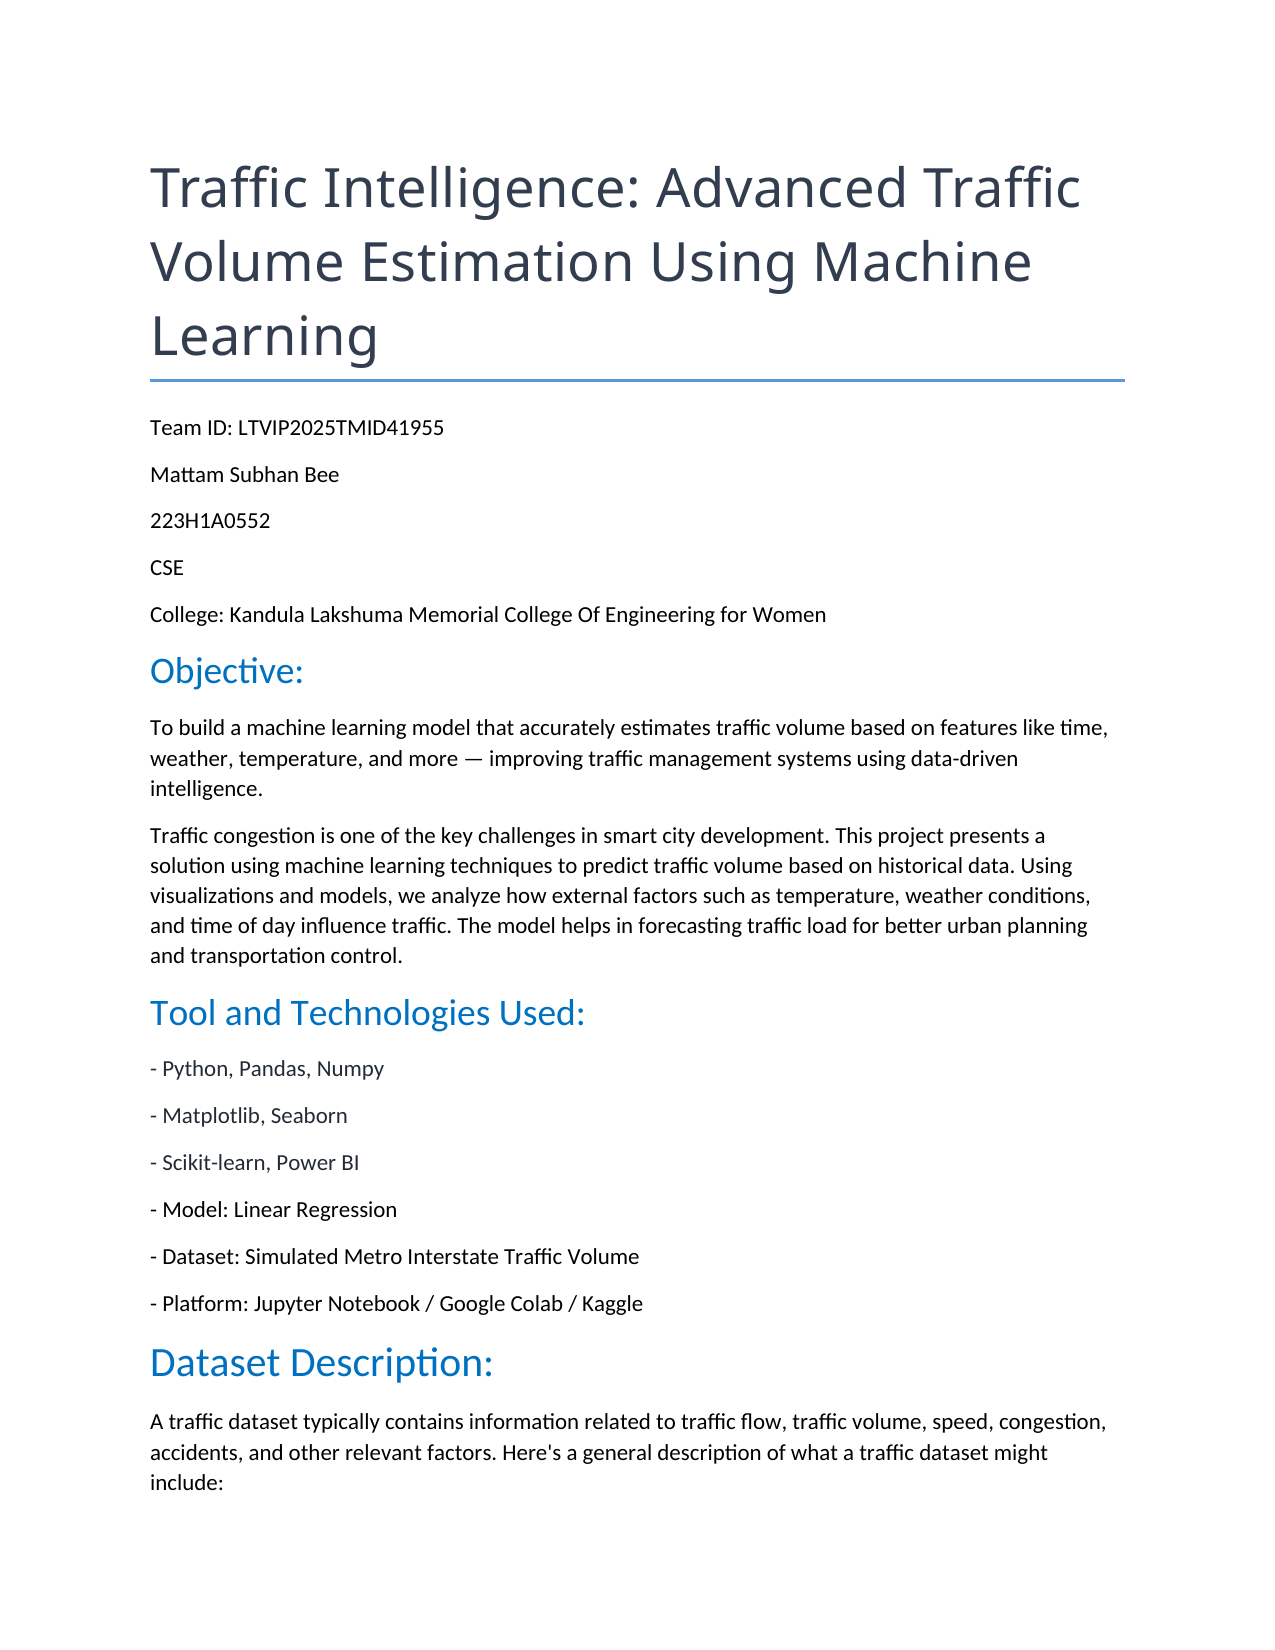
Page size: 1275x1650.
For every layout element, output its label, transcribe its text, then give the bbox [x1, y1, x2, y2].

text Team ID: LTVIP2025TMID41955 [150, 413, 1125, 441]
text - Model: Linear Regression [150, 1195, 1125, 1223]
text To build a machine learning model that accurately estimates traffic volume based on features like time, weather, temperature, and more — improving traffic management systems using data-driven intelligence. [150, 713, 1125, 802]
text 223H1A0552 [150, 507, 1125, 535]
title Traffic Intelligence: Advanced Traffic Volume Estimation Using Machine Learning [150, 150, 1125, 379]
text - Python, Pandas, Numpy [150, 1054, 1125, 1083]
text - Matplotlib, Seaborn [150, 1101, 1125, 1129]
text - Scikit-learn, Power BI [150, 1148, 1125, 1176]
text Traffic congestion is one of the key challenges in smart city development. This project presents a solution using machine learning techniques to predict traffic volume based on historical data. Using visualizations and models, we analyze how external factors such as temperature, weather conditions, and time of day influence traffic. The model helps in forecasting traffic load for better urban planning and transportation control. [150, 821, 1125, 969]
text Dataset Description: [150, 1336, 1125, 1387]
text Objective: [150, 647, 1125, 693]
text - Platform: Jupyter Notebook / Google Colab / Kaggle [150, 1289, 1125, 1317]
text CSE [150, 553, 1125, 582]
text Tool and Technologies Used: [150, 988, 1125, 1034]
text Mattam Subhan Bee [150, 460, 1125, 488]
text - Dataset: Simulated Metro Interstate Traffic Volume [150, 1242, 1125, 1270]
text A traffic dataset typically contains information related to traffic flow, traffic volume, speed, congestion, accidents, and other relevant factors. Here's a general description of what a traffic dataset might include: [150, 1407, 1125, 1496]
text College: Kandula Lakshuma Memorial College Of Engineering for Women [150, 600, 1125, 628]
